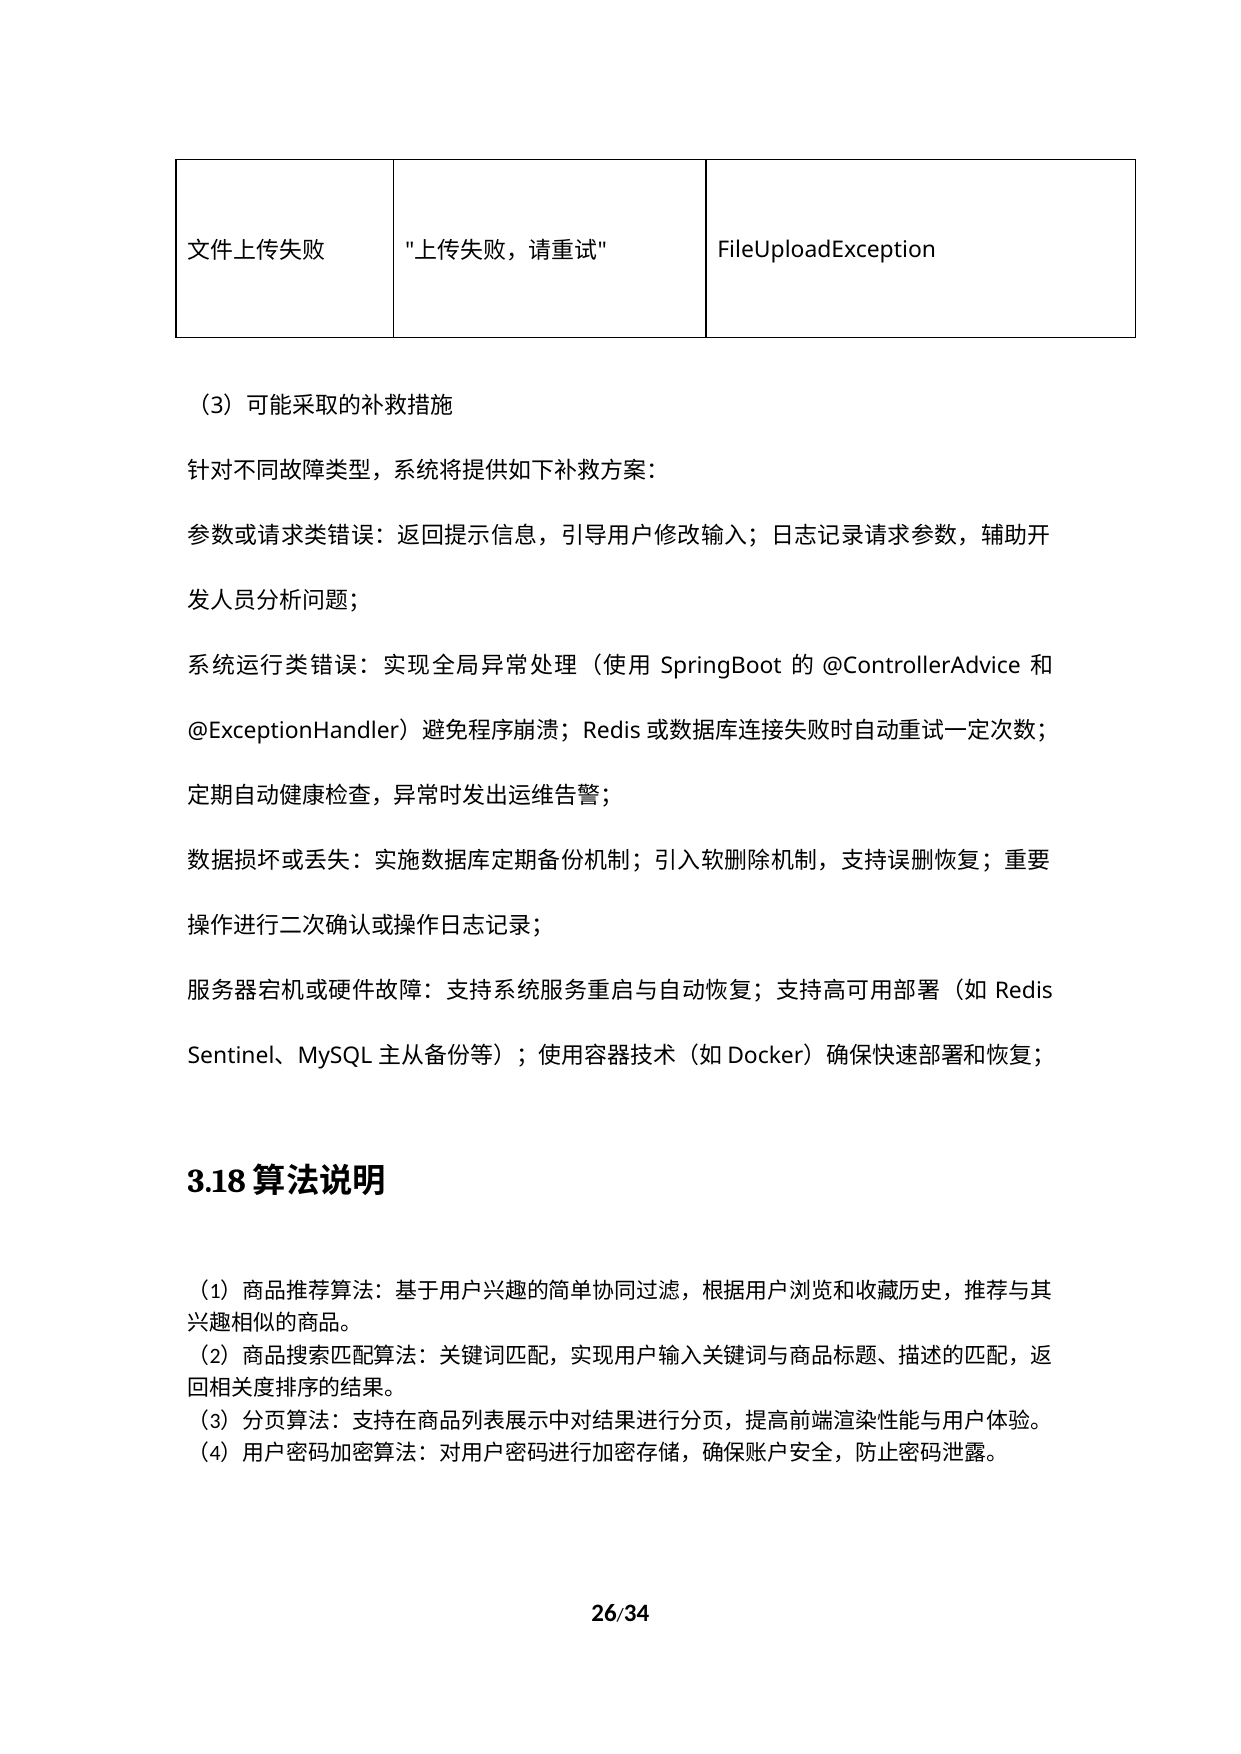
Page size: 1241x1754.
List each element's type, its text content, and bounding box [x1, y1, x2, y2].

text （3）分页算法：支持在商品列表展示中对结果进行分页，提高前端渲染性能与用户体验。（4）用户密码加密算法：对用户密码进行加密存储，确保账户安全，防止密码泄露。 [187, 1402, 1053, 1467]
table_cell 文件上传失败 [177, 160, 393, 337]
text 系统运行类错误：实现全局异常处理（使用 SpringBoot 的 @ControllerAdvice 和 @ExceptionHandler）避免程序崩溃；Redis 或数据库连接失败时自动重试一定次数； [187, 631, 1053, 761]
text 服务器宕机或硬件故障：支持系统服务重启与自动恢复；支持高可用部署（如 Redis Sentinel、MySQL 主从备份等）；使用容器技术（如 Docker）确保快速部署和恢复； [187, 956, 1053, 1086]
text （3）可能采取的补救措施 [187, 371, 1053, 436]
table_cell FileUploadException [707, 160, 1135, 337]
table_cell "上传失败，请重试" [394, 160, 705, 337]
text （1）商品推荐算法：基于用户兴趣的简单协同过滤，根据用户浏览和收藏历史，推荐与其兴趣相似的商品。 [187, 1272, 1053, 1337]
text 针对不同故障类型，系统将提供如下补救方案： [187, 436, 1053, 501]
text 参数或请求类错误：返回提示信息，引导用户修改输入；日志记录请求参数，辅助开发人员分析问题； [187, 501, 1053, 631]
text 数据损坏或丢失：实施数据库定期备份机制；引入软删除机制，支持误删恢复；重要操作进行二次确认或操作日志记录； [187, 826, 1053, 956]
text （2）商品搜索匹配算法：关键词匹配，实现用户输入关键词与商品标题、描述的匹配，返回相关度排序的结果。 [187, 1337, 1053, 1402]
text 定期自动健康检查，异常时发出运维告警； [187, 761, 1053, 826]
subtitle 3.18算法说明 [187, 1145, 1053, 1210]
